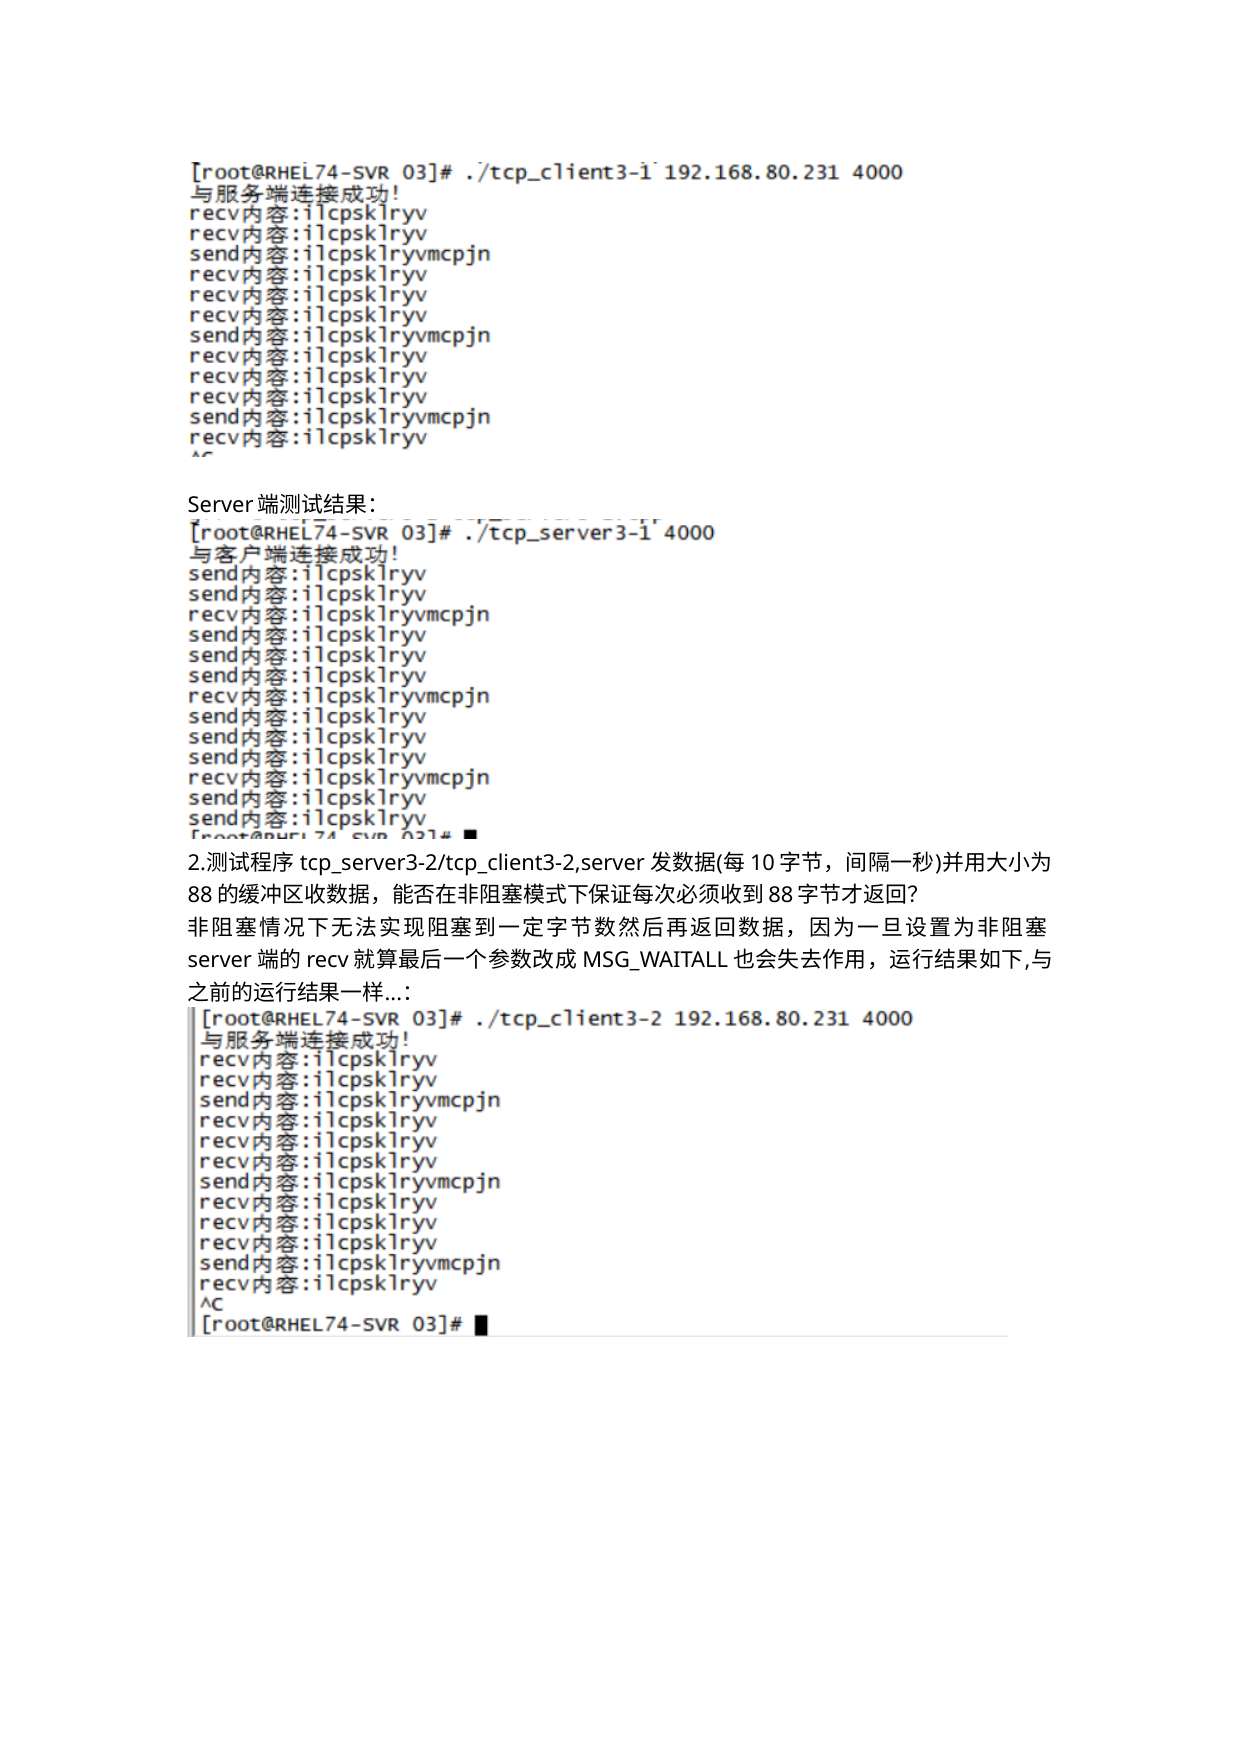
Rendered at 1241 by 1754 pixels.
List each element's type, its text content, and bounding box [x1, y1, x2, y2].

picture [187, 162, 1004, 457]
text 2.测试程序tcp_server3-2/tcp_client3-2,server发数据(每10字节，间隔一秒)并用大小为88的缓冲区收数据，能否在非阻塞模式下保证每次必须收到88字节才返回？ [187, 844, 1053, 909]
picture [187, 519, 826, 839]
picture [187, 1007, 1009, 1337]
text Server端测试结果： [187, 487, 1053, 519]
text 非阻塞情况下无法实现阻塞到一定字节数然后再返回数据，因为一旦设置为非阻塞，server端的recv就算最后一个参数改成MSG_WAITALL也会失去作用，运行结果如下,与之前的运行结果一样...： [187, 909, 1053, 1007]
